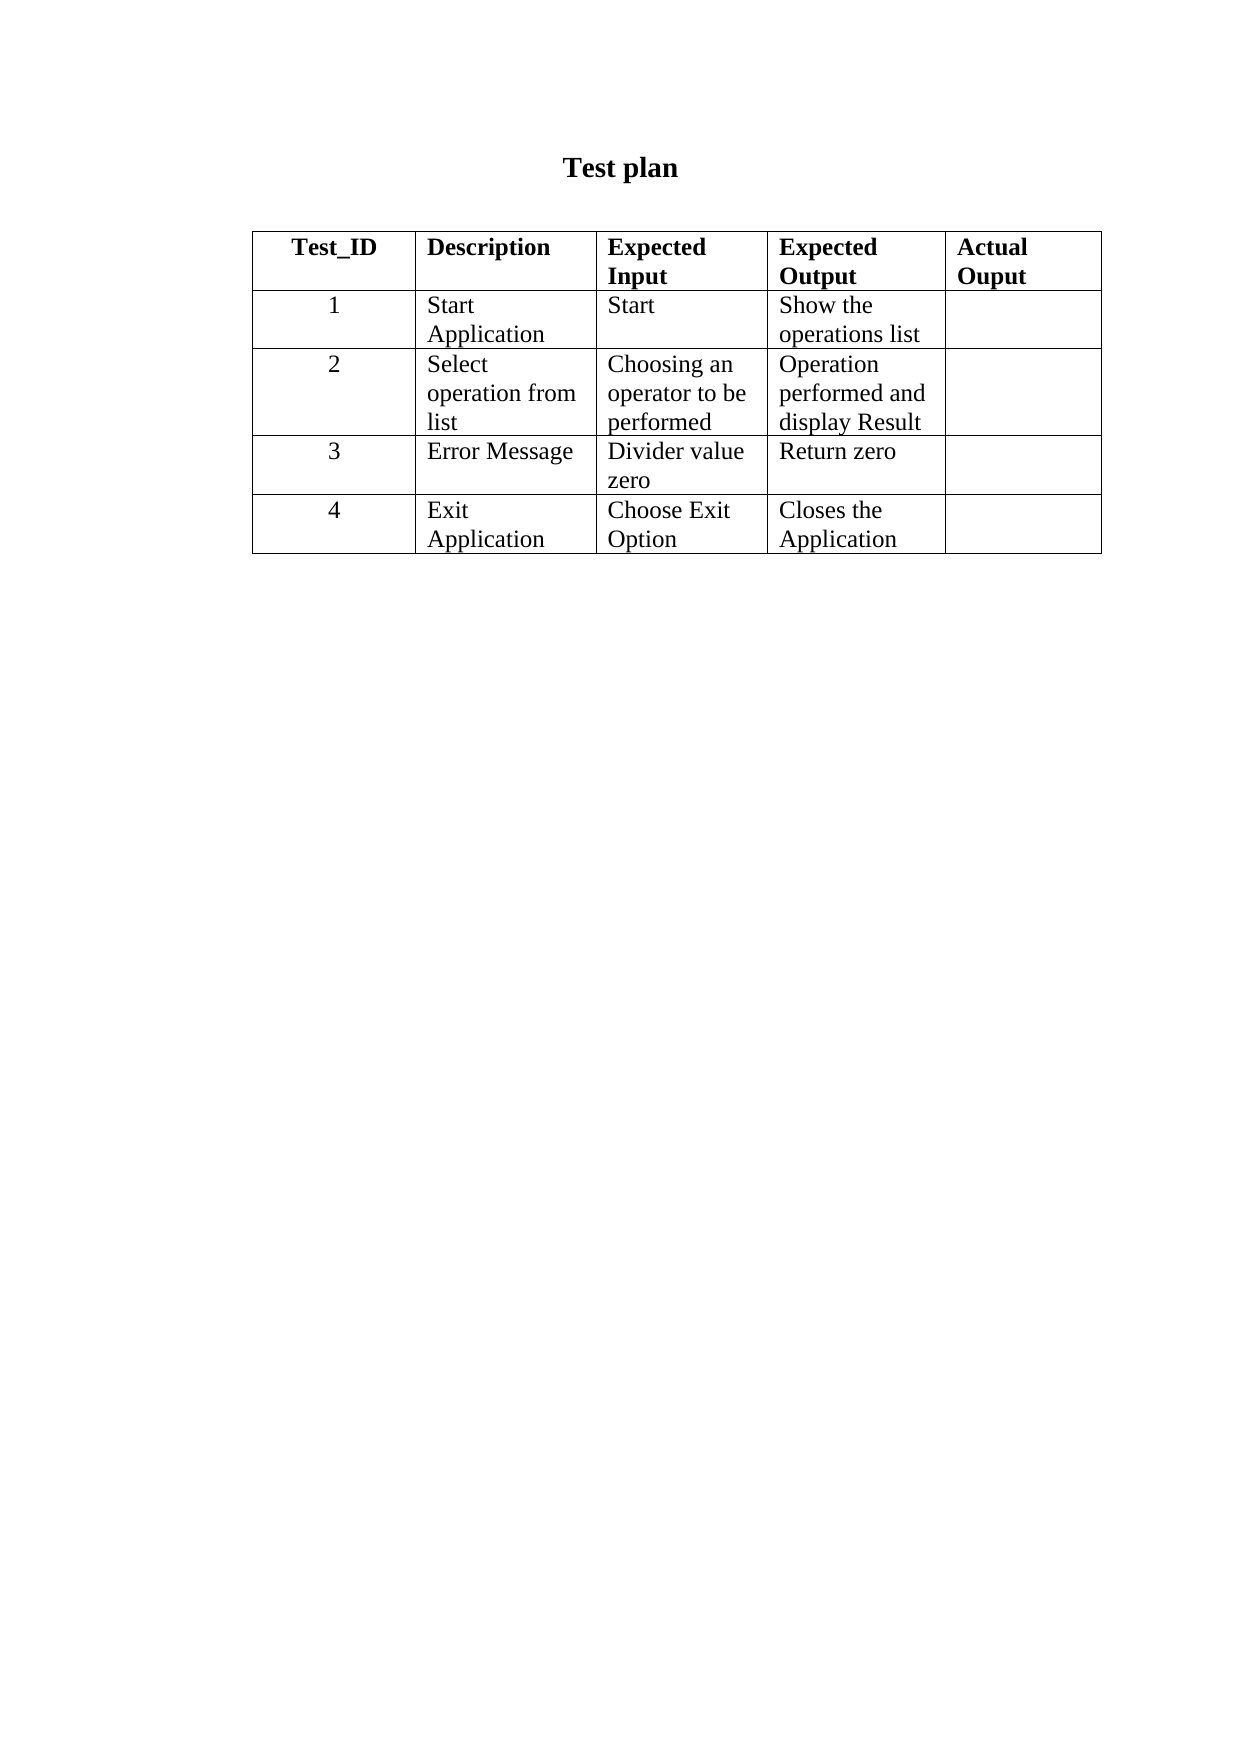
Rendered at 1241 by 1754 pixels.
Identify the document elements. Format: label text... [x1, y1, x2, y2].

text Test plan [150, 150, 1090, 183]
table_cell Show the operations list [768, 291, 945, 348]
table_cell 1 [253, 291, 415, 348]
table_cell Choose Exit Option [597, 495, 767, 552]
table_cell 4 [253, 495, 415, 552]
table_cell 2 [253, 349, 415, 435]
table_cell [946, 495, 1101, 552]
table_header Description [416, 232, 596, 289]
table_header Expected Input [597, 232, 767, 289]
table_cell [946, 436, 1101, 494]
table_cell Choosing an operator to be performed [597, 349, 767, 435]
table_cell [946, 349, 1101, 435]
table_cell Operation performed and display Result [768, 349, 945, 435]
table_cell Closes the Application [768, 495, 945, 552]
table_header Expected Output [768, 232, 945, 289]
table_cell Start [597, 291, 767, 348]
table_cell Return zero [768, 436, 945, 494]
table_header Actual Ouput [946, 232, 1101, 289]
table_cell Start Application [416, 291, 596, 348]
table_cell Error Message [416, 436, 596, 494]
table_cell [946, 291, 1101, 348]
table_cell Divider value zero [597, 436, 767, 494]
table_cell 3 [253, 436, 415, 494]
table_cell Exit Application [416, 495, 596, 552]
table_cell Select operation from list [416, 349, 596, 435]
table_header Test_ID [253, 232, 415, 289]
